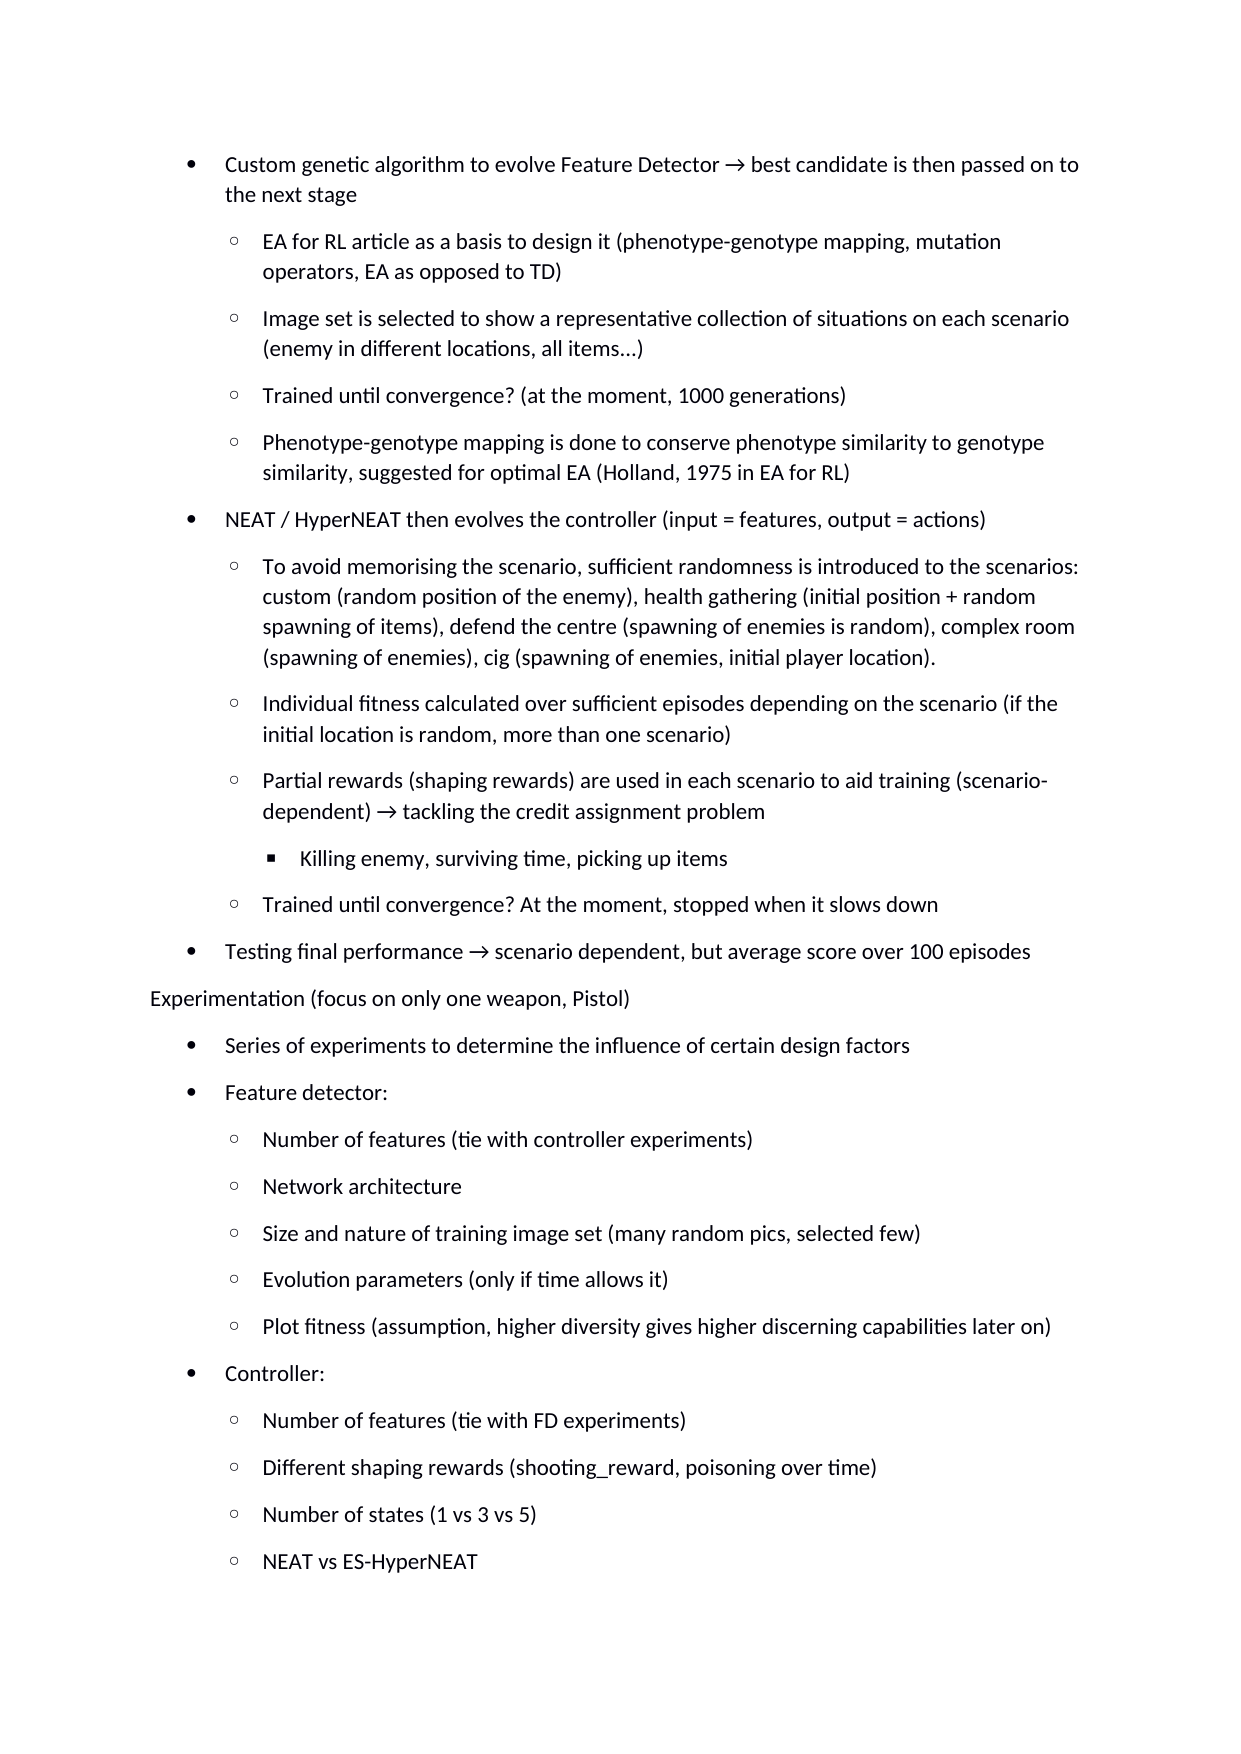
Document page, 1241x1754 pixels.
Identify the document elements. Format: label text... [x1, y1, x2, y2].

list Killing enemy, surviving time, picking up items [262, 844, 1090, 872]
list Partial rewards (shaping rewards) are used in each scenario to aid training (scenario-dependent) → tackling the credit assignment problem [225, 767, 1090, 825]
list Feature detector: [187, 1078, 1090, 1106]
list Evolution parameters (only if time allows it) [225, 1266, 1090, 1294]
list EA for RL article as a basis to design it (phenotype-genotype mapping, mutation operators, EA as opposed to TD) [225, 227, 1090, 285]
list Image set is selected to show a representative collection of situations on each scenario (enemy in different locations, all items...) [225, 304, 1090, 362]
list Number of states (1 vs 3 vs 5) [225, 1500, 1090, 1528]
list Number of features (tie with FD experiments) [225, 1406, 1090, 1434]
list Trained until convergence? At the moment, stopped when it slows down [225, 891, 1090, 919]
list Custom genetic algorithm to evolve Feature Detector → best candidate is then passed on to the next stage [187, 150, 1090, 208]
list Testing final performance → scenario dependent, but average score over 100 episodes [187, 937, 1090, 966]
list Size and nature of training image set (many random pics, selected few) [225, 1219, 1090, 1247]
list Different shaping rewards (shooting_reward, poisoning over time) [225, 1453, 1090, 1481]
list Trained until convergence? (at the moment, 1000 generations) [225, 381, 1090, 409]
list Network architecture [225, 1172, 1090, 1200]
list Controller: [187, 1359, 1090, 1387]
list Number of features (tie with controller experiments) [225, 1125, 1090, 1153]
list Plot fitness (assumption, higher diversity gives higher discerning capabilities later on) [225, 1312, 1090, 1341]
list NEAT / HyperNEAT then evolves the controller (input = features, output = actions) [187, 505, 1090, 533]
text Experimentation (focus on only one weapon, Pistol) [150, 984, 1090, 1012]
list To avoid memorising the scenario, sufficient randomness is introduced to the scenarios: custom (random position of the enemy), health gathering (initial position + random spawning of items), defend the centre (spawning of enemies is random), complex room (spawning of enemies), cig (spawning of enemies, initial player location). [225, 552, 1090, 671]
list NEAT vs ES-HyperNEAT [225, 1547, 1090, 1575]
list Individual fitness calculated over sufficient episodes depending on the scenario (if the initial location is random, more than one scenario) [225, 689, 1090, 748]
list Phenotype-genotype mapping is done to conserve phenotype similarity to genotype similarity, suggested for optimal EA (Holland, 1975 in EA for RL) [225, 428, 1090, 486]
list Series of experiments to determine the influence of certain design factors [187, 1031, 1090, 1059]
